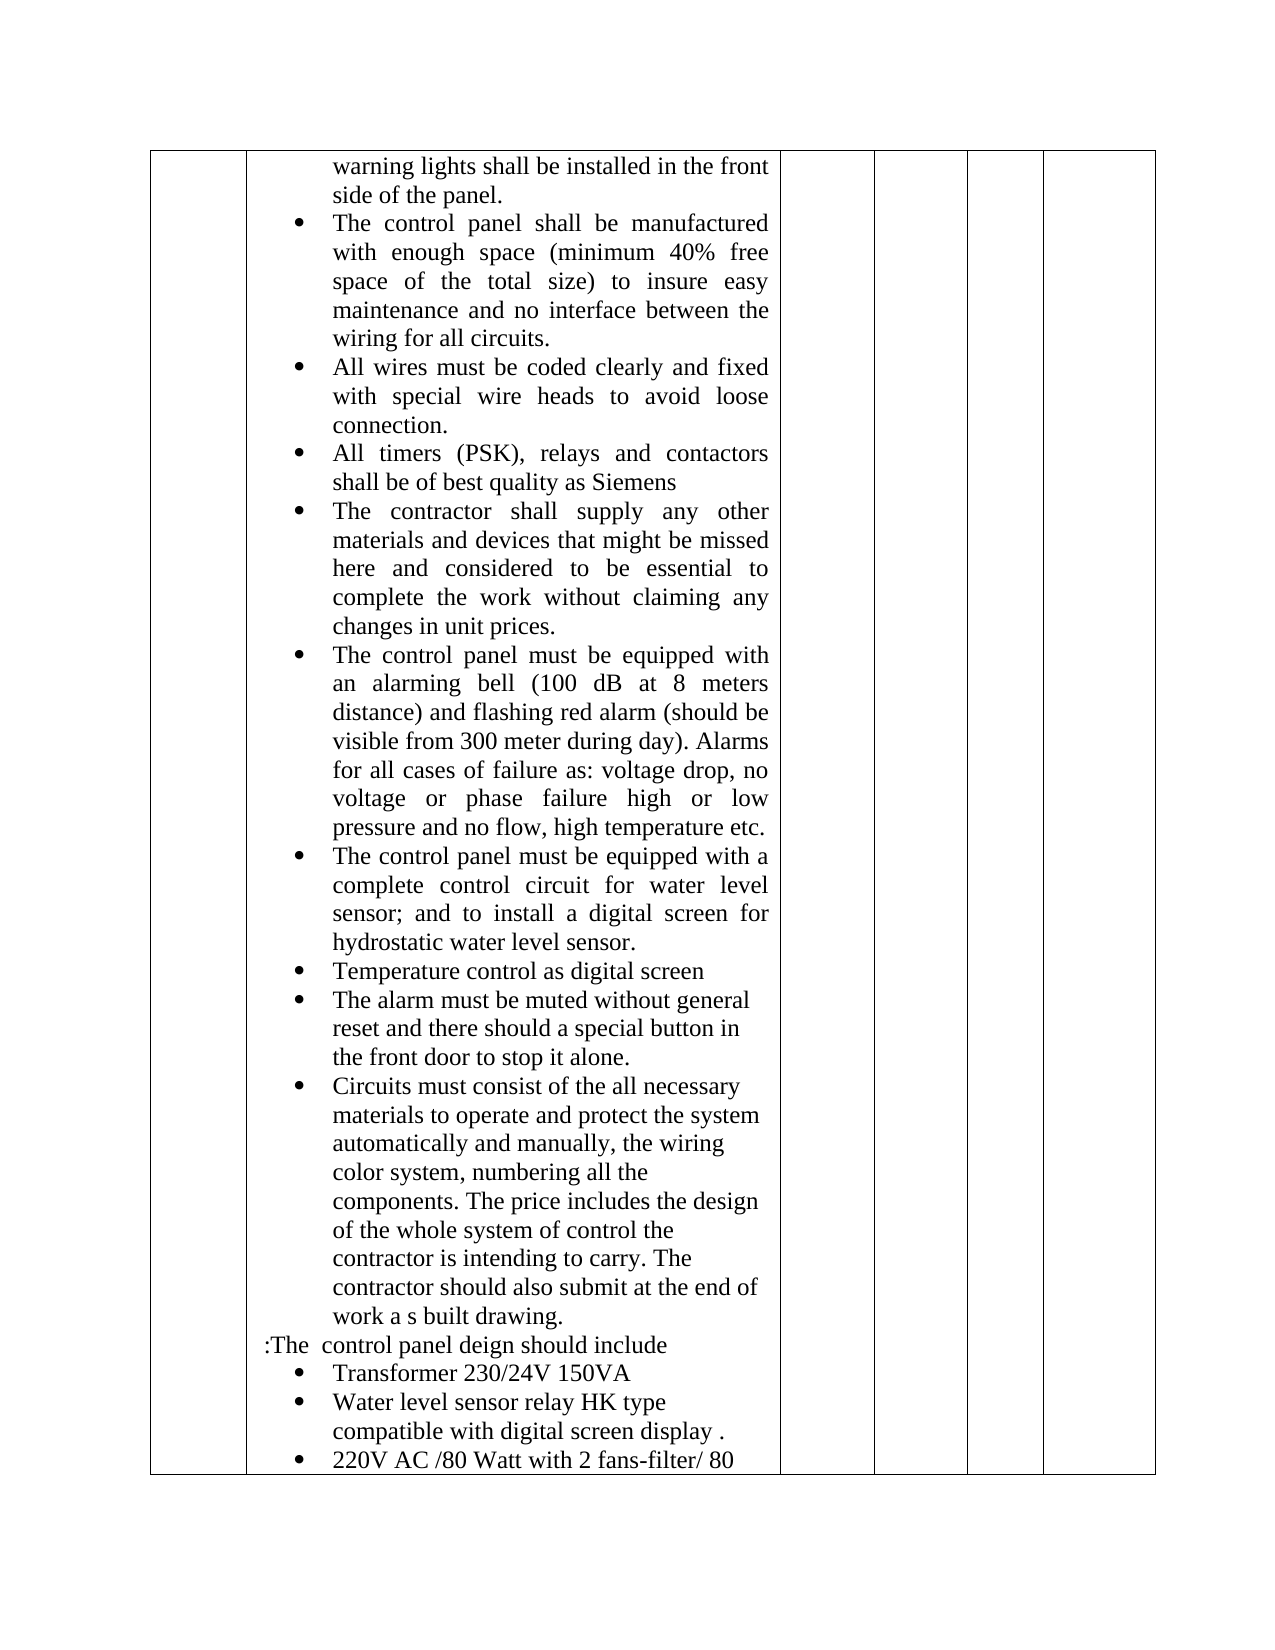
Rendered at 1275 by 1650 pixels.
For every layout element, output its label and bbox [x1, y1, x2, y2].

table_cell [968, 151, 1043, 1473]
table_cell [1044, 151, 1155, 1473]
table_cell [781, 151, 874, 1473]
table_cell [247, 151, 780, 1473]
table_cell [875, 151, 967, 1473]
table_cell [151, 151, 246, 1473]
